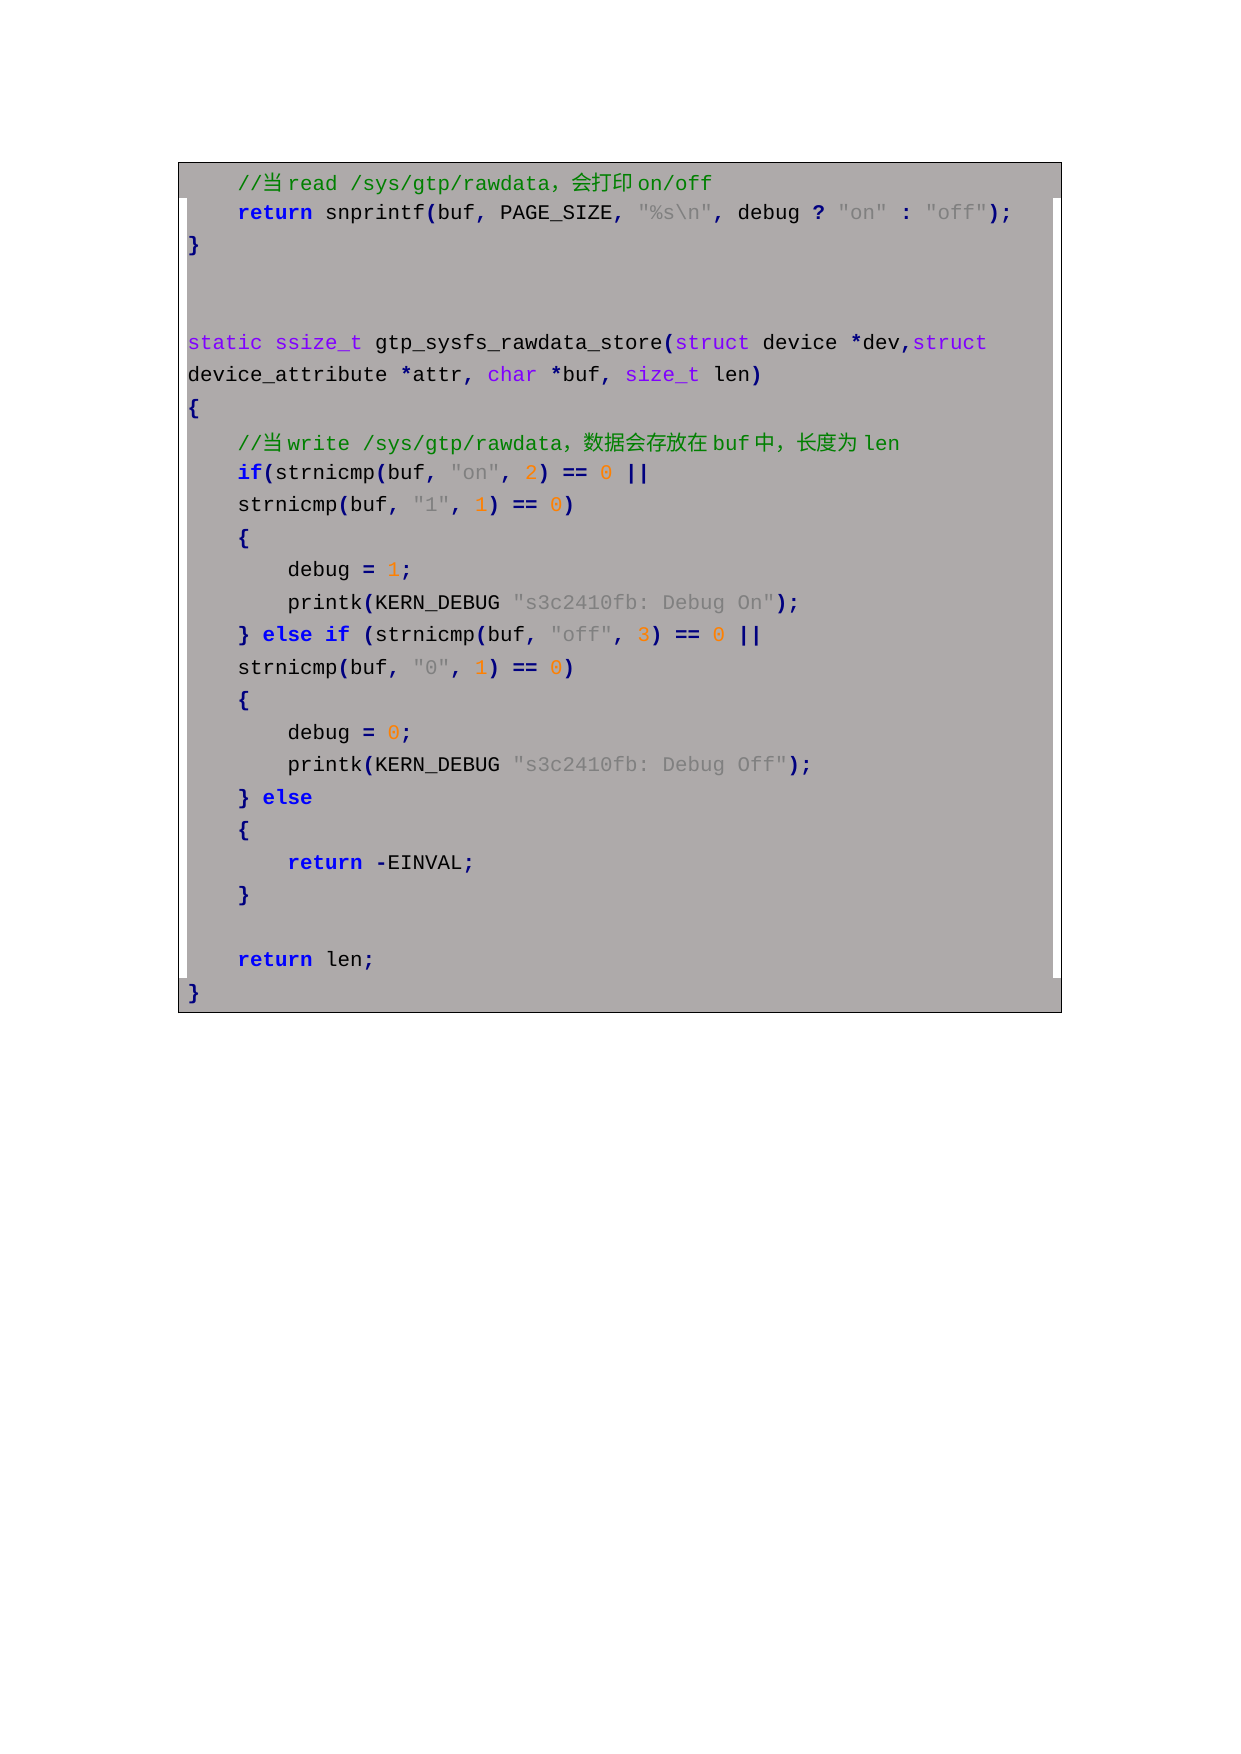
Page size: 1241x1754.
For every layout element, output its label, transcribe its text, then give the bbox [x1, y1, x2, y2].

text //当read /sys/gtp/rawdata，会打印on/off [179, 163, 1061, 198]
text debug = 0; [187, 718, 1053, 750]
text } [187, 230, 1053, 263]
text strnicmp(buf, "0", 1) == 0) [187, 653, 1053, 685]
text } else [187, 783, 1053, 815]
text //当write /sys/gtp/rawdata，数据会存放在buf中，长度为len [187, 425, 1053, 458]
text return -EINVAL; [187, 848, 1053, 880]
text printk(KERN_DEBUG "s3c2410fb: Debug Off"); [187, 750, 1053, 783]
text { [187, 523, 1053, 555]
text return snprintf(buf, PAGE_SIZE, "%s\n", debug ? "on" : "off"); [187, 198, 1053, 230]
text static ssize_t gtp_sysfs_rawdata_store(struct device *dev,struct device_attribute *attr, char *buf, size_t len) [187, 328, 1053, 393]
text { [187, 815, 1053, 848]
text } [179, 974, 1061, 1012]
text strnicmp(buf, "1", 1) == 0) [187, 490, 1053, 523]
text } [187, 880, 1053, 913]
text debug = 1; [187, 555, 1053, 588]
text { [187, 685, 1053, 718]
text printk(KERN_DEBUG "s3c2410fb: Debug On"); [187, 588, 1053, 620]
text if(strnicmp(buf, "on", 2) == 0 || [187, 458, 1053, 490]
text } else if (strnicmp(buf, "off", 3) == 0 || [187, 620, 1053, 653]
text { [187, 393, 1053, 425]
text return len; [187, 945, 1053, 974]
